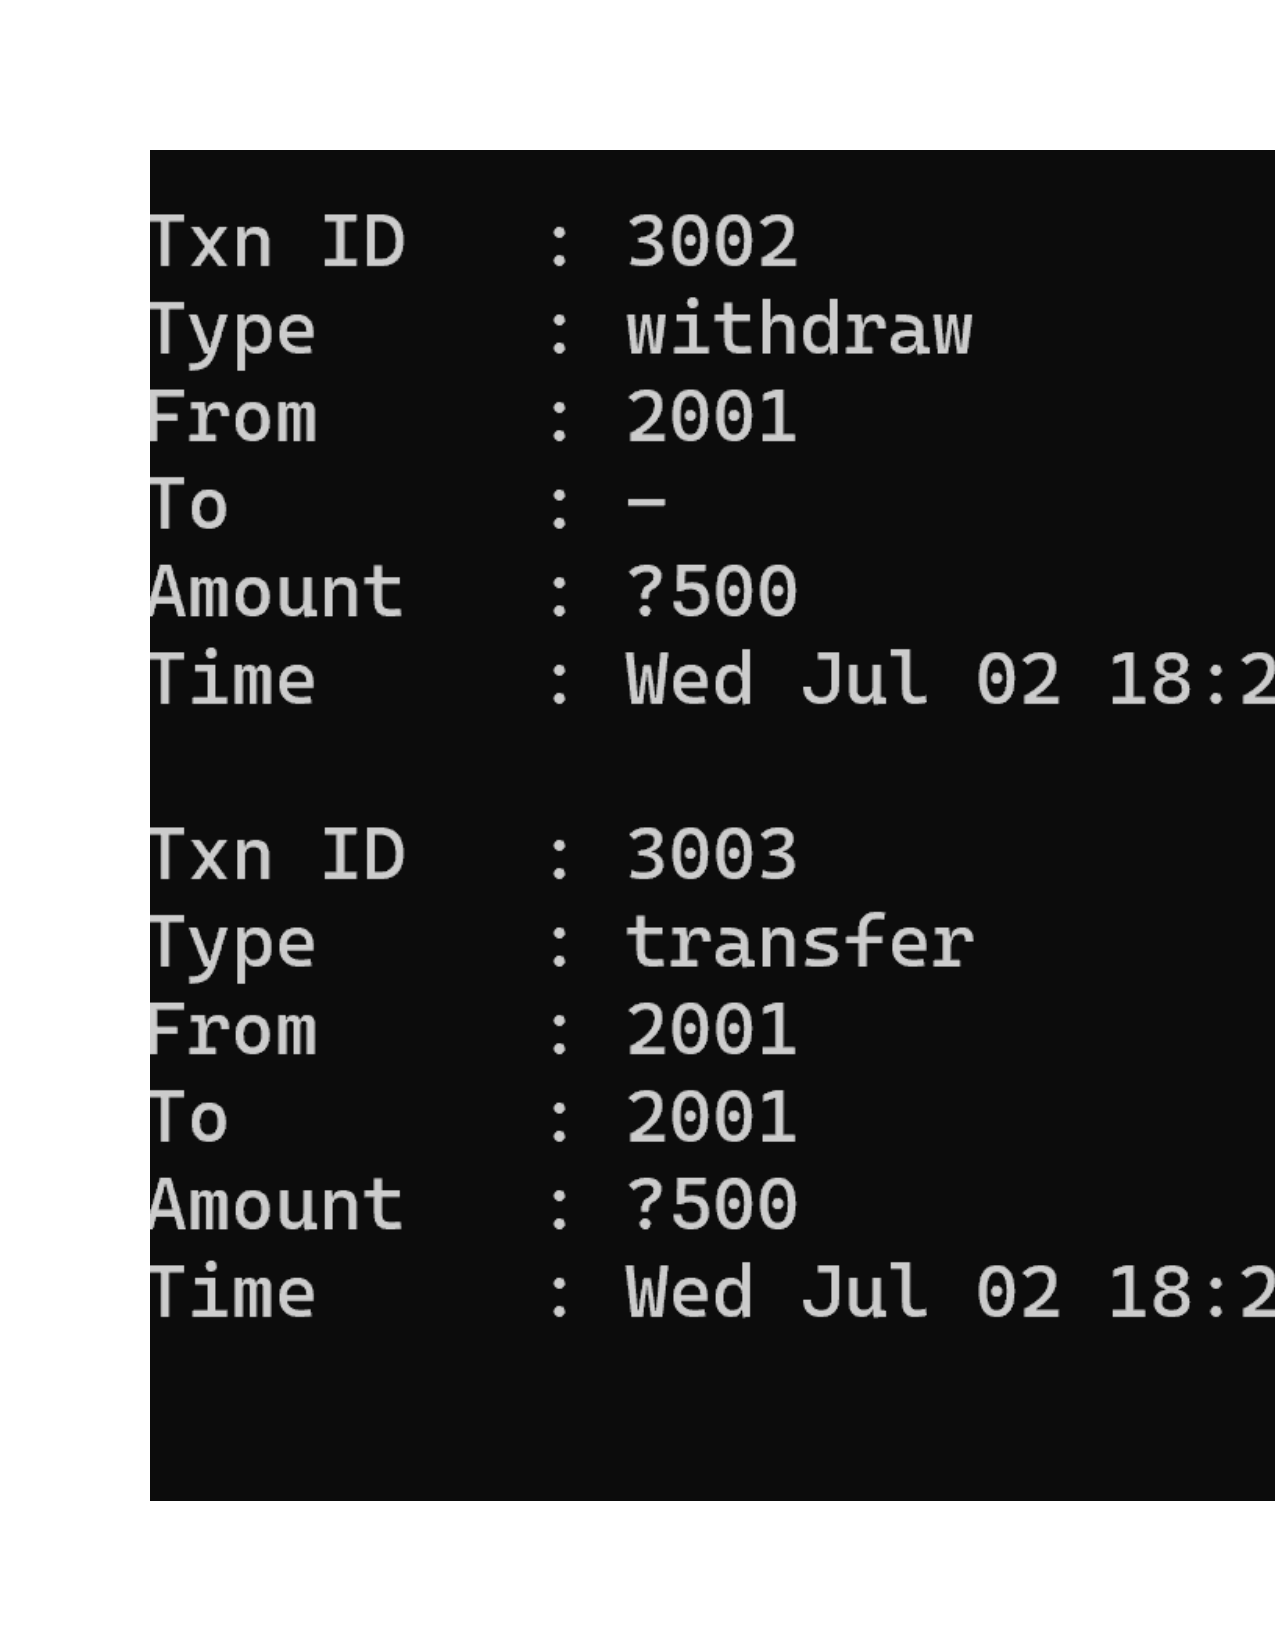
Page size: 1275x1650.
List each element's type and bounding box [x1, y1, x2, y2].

picture [150, 150, 1275, 1501]
